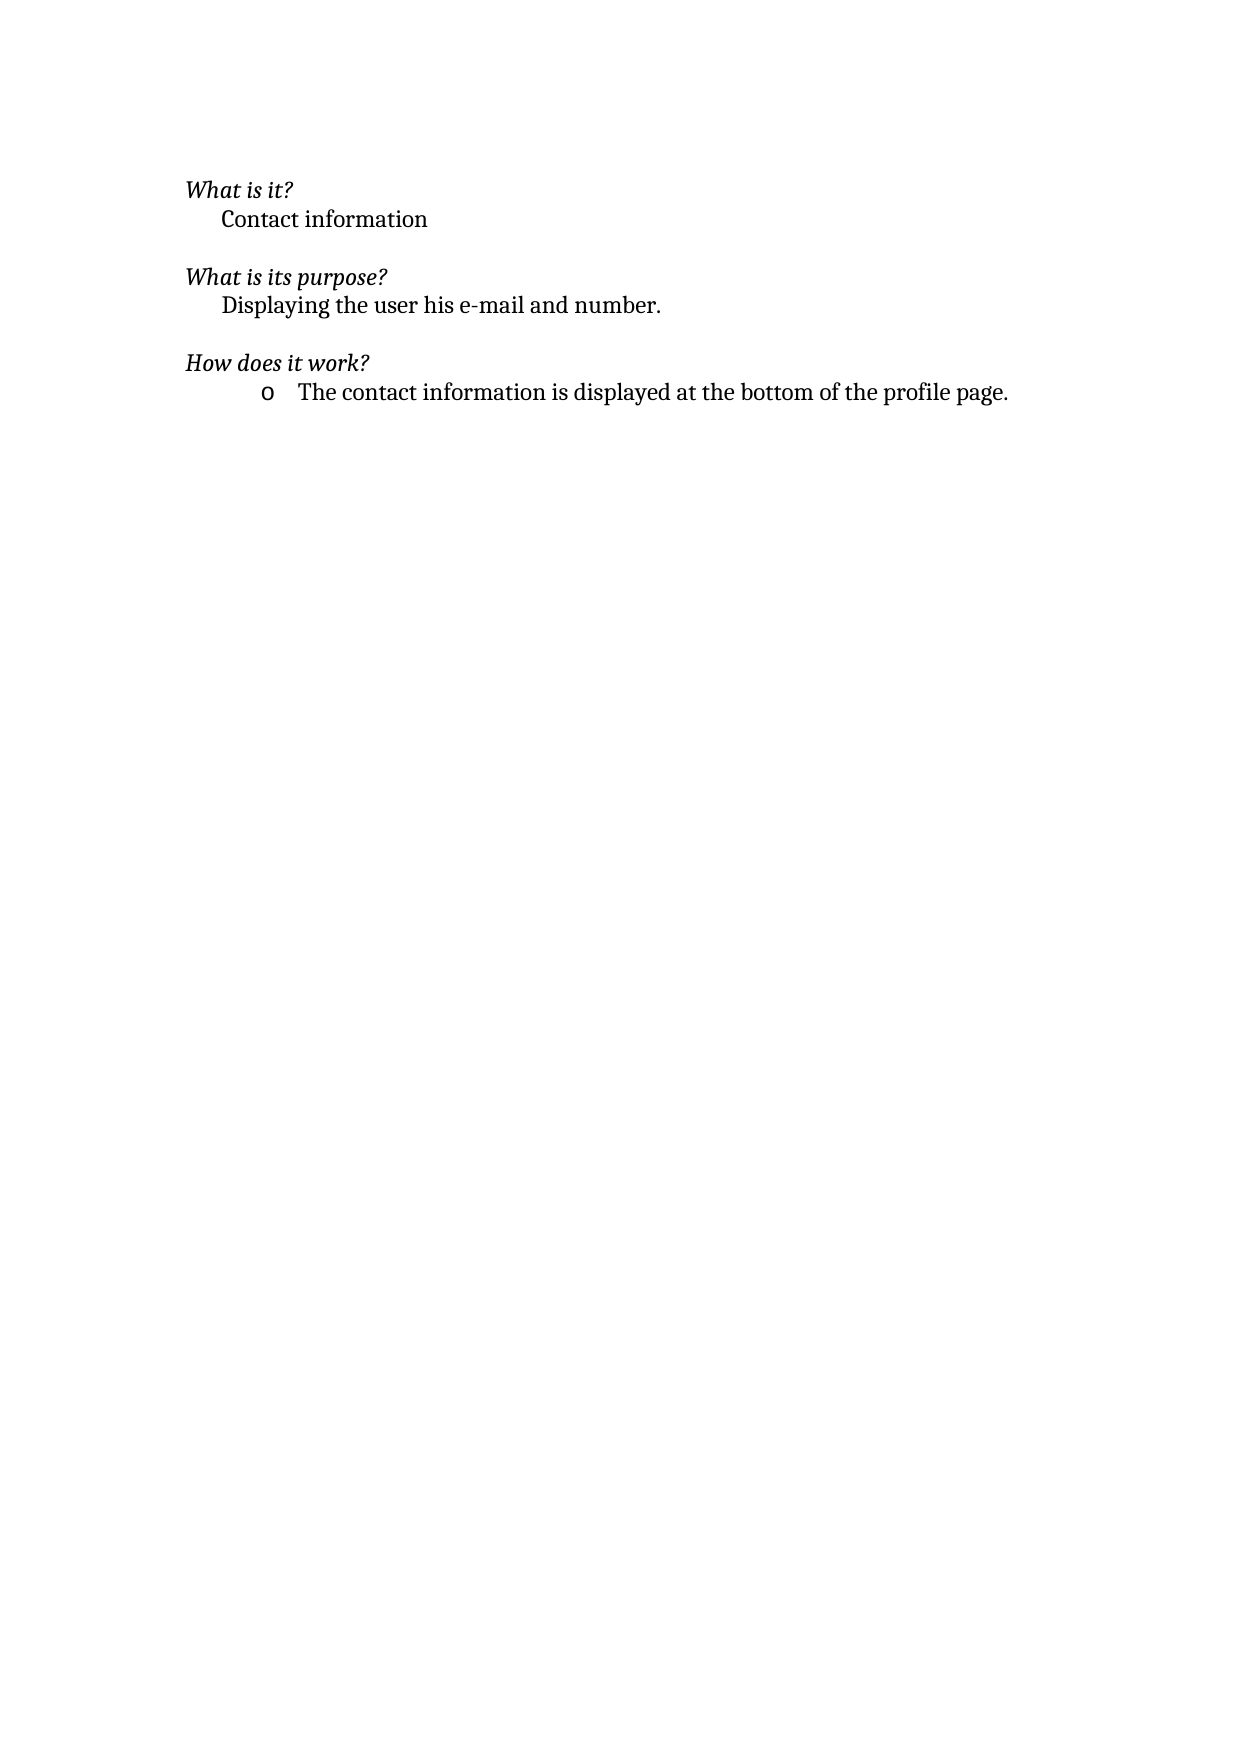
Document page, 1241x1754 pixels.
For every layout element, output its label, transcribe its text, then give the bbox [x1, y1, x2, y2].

text What is its purpose? [148, 263, 1093, 291]
text Displaying the user his e-mail and number. [148, 291, 1093, 320]
text What is it? [148, 176, 1093, 205]
text How does it work? [148, 349, 1093, 378]
list The contact information is displayed at the bottom of the profile page. [260, 378, 1093, 408]
text Contact information [148, 205, 1093, 234]
